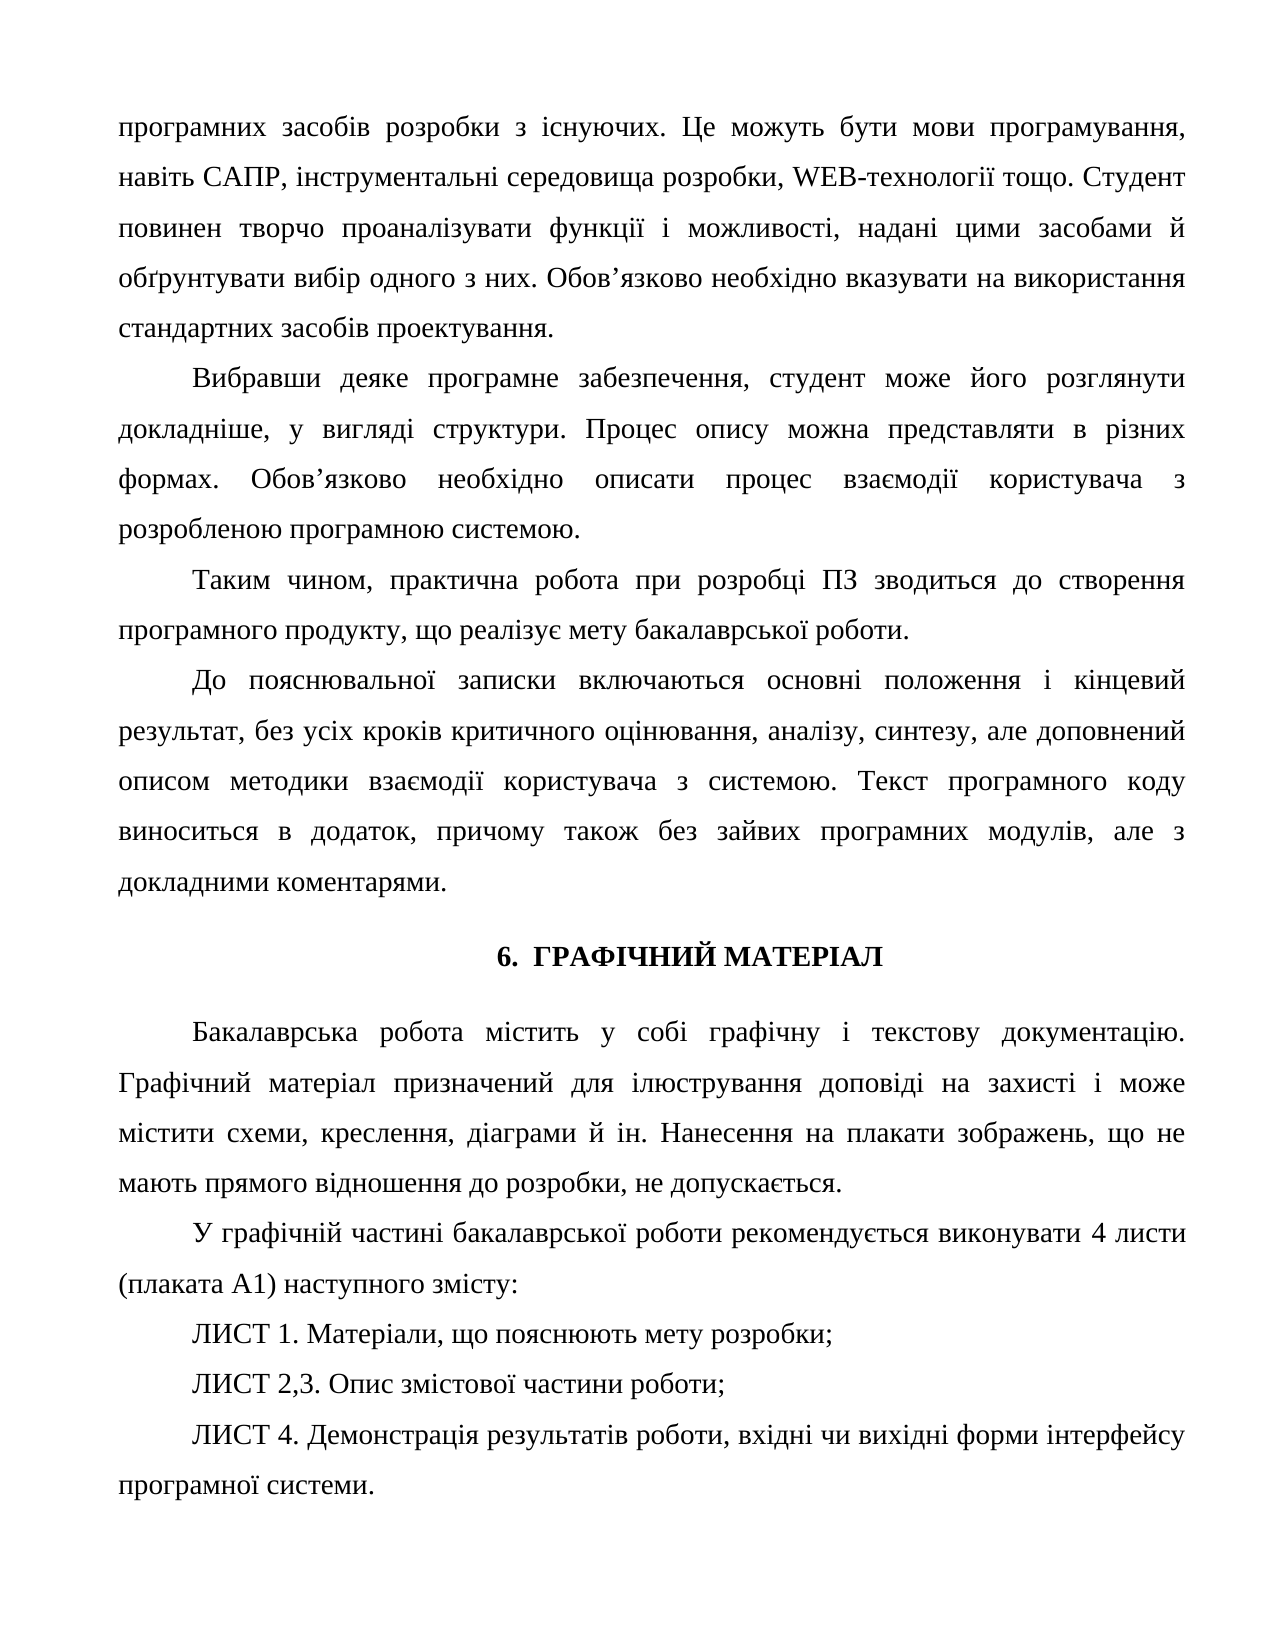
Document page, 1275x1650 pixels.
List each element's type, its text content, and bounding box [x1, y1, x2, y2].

text 6. ГРАФІЧНИЙ МАТЕРІАЛ [193, 939, 1186, 973]
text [118, 109, 1186, 344]
text ЛИСТ 4. Демонстрація результатів роботи, вхідні чи вихідні форми інтерфейсу програмної системи. [118, 1417, 1186, 1501]
text Вибравши деяке програмне забезпечення, студент може його розглянути докладніше, у вигляді структури. Процес опису можна представляти в різних формах. Обов’язково необхідно описати процес взаємодії користувача з розробленою програмною системою. [118, 361, 1186, 545]
text Таким чином, практична робота при розробці ПЗ зводиться до створення програмного продукту, що реалізує мету бакалаврської роботи. [118, 562, 1186, 646]
text До пояснювальної записки включаються основні положення і кінцевий результат, без усіх кроків критичного оцінювання, аналізу, синтезу, але доповнений описом методики взаємодії користувача з системою. Текст програмного коду виноситься в додаток, причому також без зайвих програмних модулів, але з докладними коментарями. [118, 662, 1186, 897]
text Бакалаврська робота містить у собі графічну і текстову документацію. Графічний матеріал призначений для ілюстрування доповіді на захисті і може містити схеми, креслення, діаграми й ін. Нанесення на плакати зображень, що не мають прямого відношення до розробки, не допускається. [118, 1014, 1186, 1199]
text ЛИСТ 2,3. Опис змістової частини роботи; [118, 1367, 1186, 1400]
text ЛИСТ 1. Матеріали, що пояснюють мету розробки; [118, 1316, 1186, 1350]
text У графічній частині бакалаврської роботи рекомендується виконувати 4 листи (плаката A1) наступного змісту: [118, 1216, 1186, 1299]
